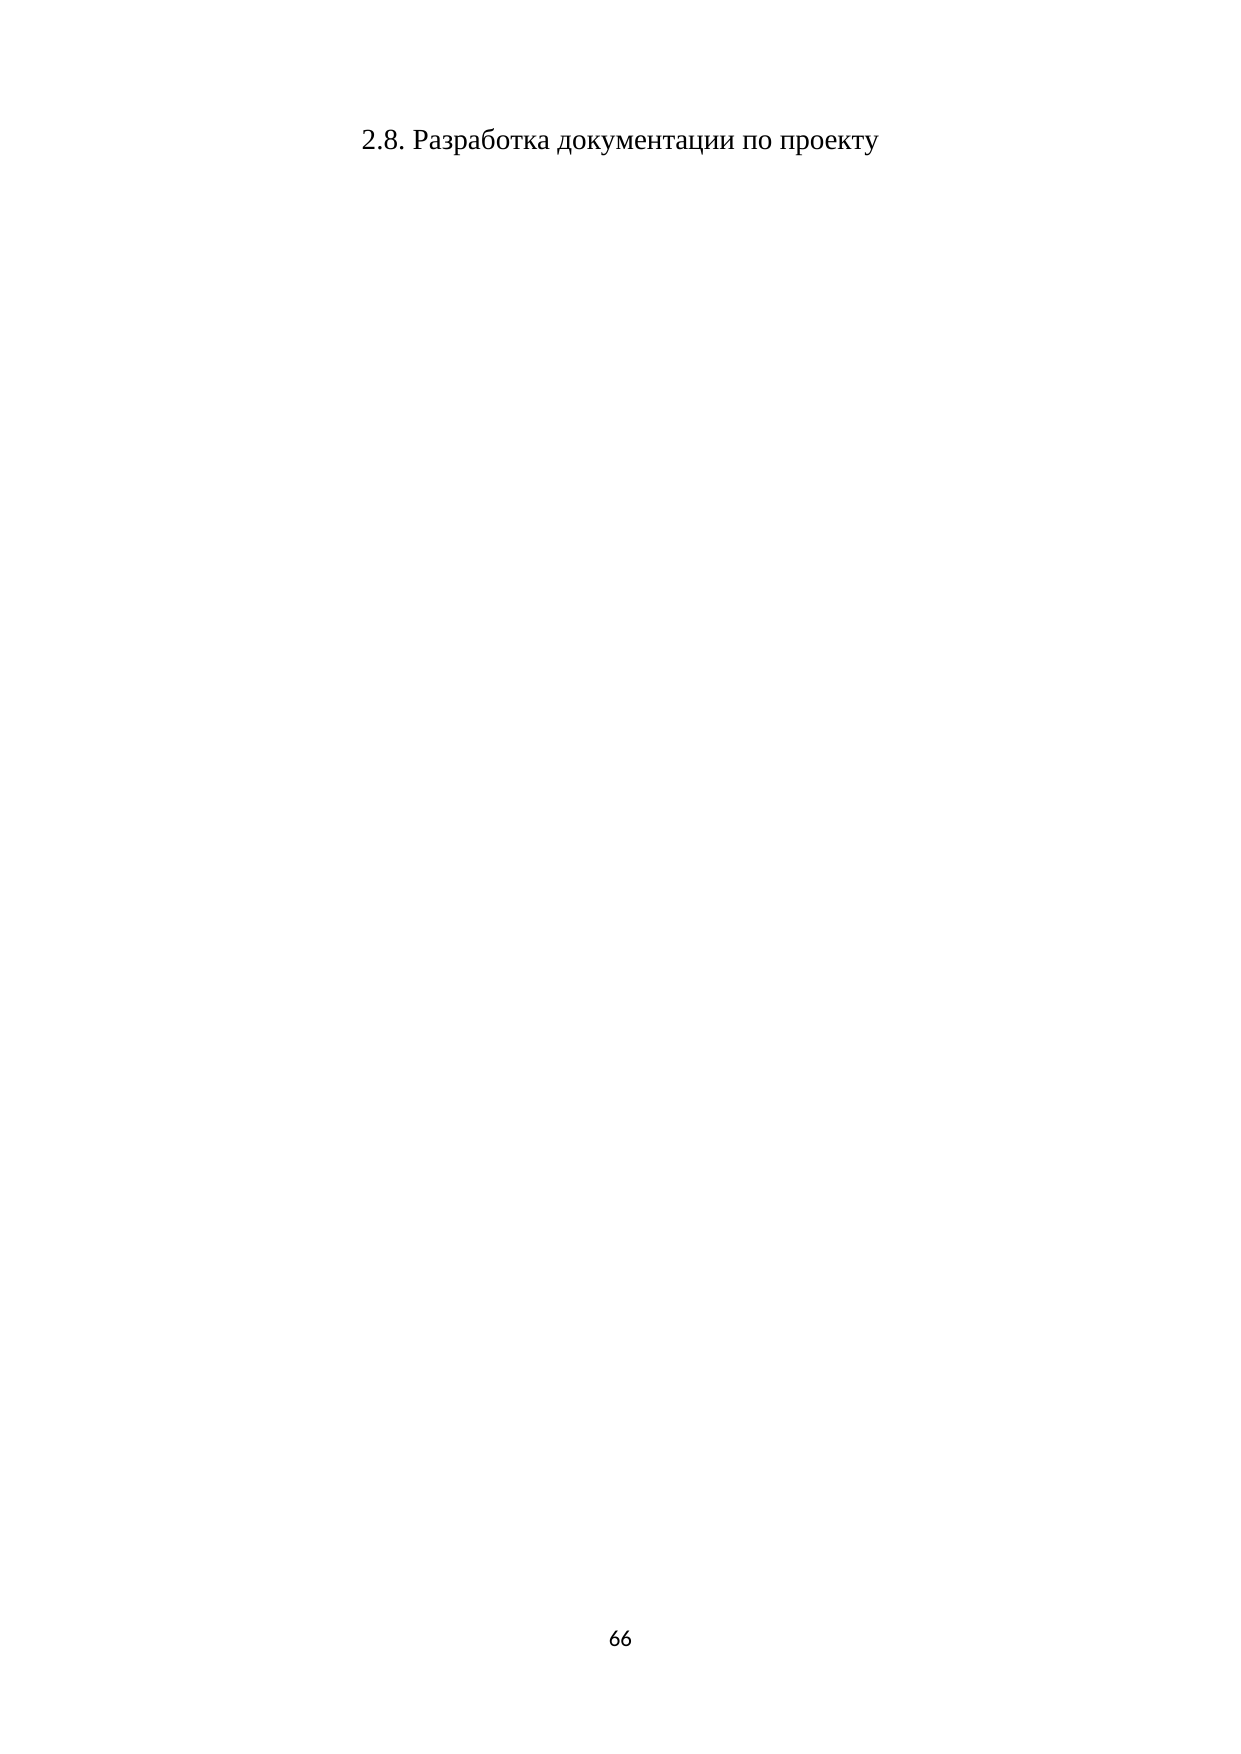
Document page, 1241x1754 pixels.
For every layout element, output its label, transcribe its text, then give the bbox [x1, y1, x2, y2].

subtitle 2.8. Разработка документации по проекту [118, 122, 1122, 156]
